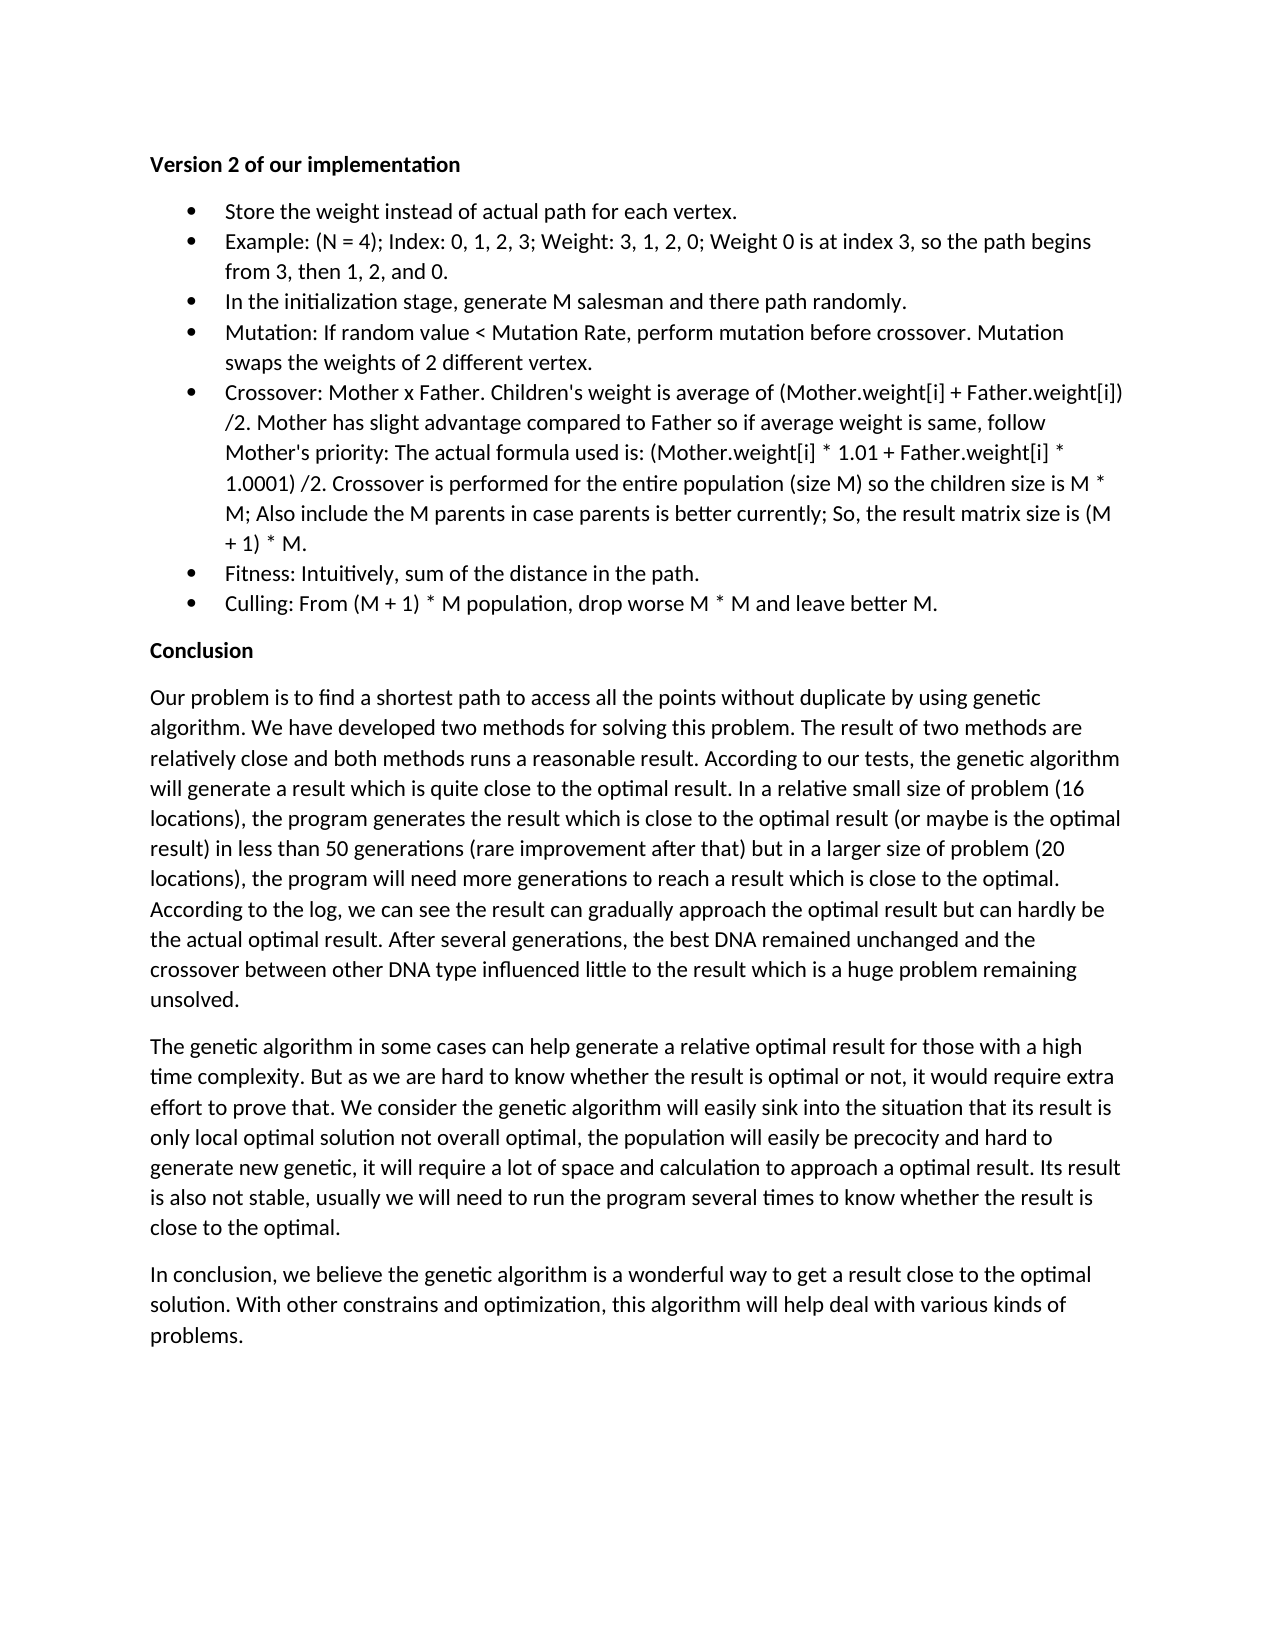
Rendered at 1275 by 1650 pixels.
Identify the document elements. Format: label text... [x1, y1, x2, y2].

text Version 2 of our implementation [150, 150, 1125, 178]
list Fitness: Intuitively, sum of the distance in the path. [187, 559, 1125, 587]
list Example: (N = 4); Index: 0, 1, 2, 3; Weight: 3, 1, 2, 0; Weight 0 is at index 3, so the path begins from 3, then 1, 2, and 0. [187, 227, 1125, 285]
text Conclusion [150, 636, 1125, 664]
text In conclusion, we believe the genetic algorithm is a wonderful way to get a result close to the optimal solution. With other constrains and optimization, this algorithm will help deal with various kinds of problems. [150, 1260, 1125, 1349]
list Store the weight instead of actual path for each vertex. [187, 197, 1125, 225]
text The genetic algorithm in some cases can help generate a relative optimal result for those with a high time complexity. But as we are hard to know whether the result is optimal or not, it would require extra effort to prove that. We consider the genetic algorithm will easily sink into the situation that its result is only local optimal solution not overall optimal, the population will easily be precocity and hard to generate new genetic, it will require a lot of space and calculation to approach a optimal result. Its result is also not stable, usually we will need to run the program several times to know whether the result is close to the optimal. [150, 1032, 1125, 1242]
list Culling: From (M + 1) * M population, drop worse M * M and leave better M. [187, 589, 1125, 618]
list Crossover: Mother x Father. Children's weight is average of (Mother.weight[i] + Father.weight[i]) /2. Mother has slight advantage compared to Father so if average weight is same, follow Mother's priority: The actual formula used is: (Mother.weight[i] * 1.01 + Father.weight[i] * 1.0001) /2. Crossover is performed for the entire population (size M) so the children size is M * M; Also include the M parents in case parents is better currently; So, the result matrix size is (M + 1) * M. [187, 378, 1125, 557]
list Mutation: If random value < Mutation Rate, perform mutation before crossover. Mutation swaps the weights of 2 different vertex. [187, 318, 1125, 376]
text Our problem is to find a shortest path to access all the points without duplicate by using genetic algorithm. We have developed two methods for solving this problem. The result of two methods are relatively close and both methods runs a reasonable result. According to our tests, the genetic algorithm will generate a result which is quite close to the optimal result. In a relative small size of problem (16 locations), the program generates the result which is close to the optimal result (or maybe is the optimal result) in less than 50 generations (rare improvement after that) but in a larger size of problem (20 locations), the program will need more generations to reach a result which is close to the optimal. According to the log, we can see the result can gradually approach the optimal result but can hardly be the actual optimal result. After several generations, the best DNA remained unchanged and the crossover between other DNA type influenced little to the result which is a huge problem remaining unsolved. [150, 683, 1125, 1013]
list In the initialization stage, generate M salesman and there path randomly. [187, 287, 1125, 316]
